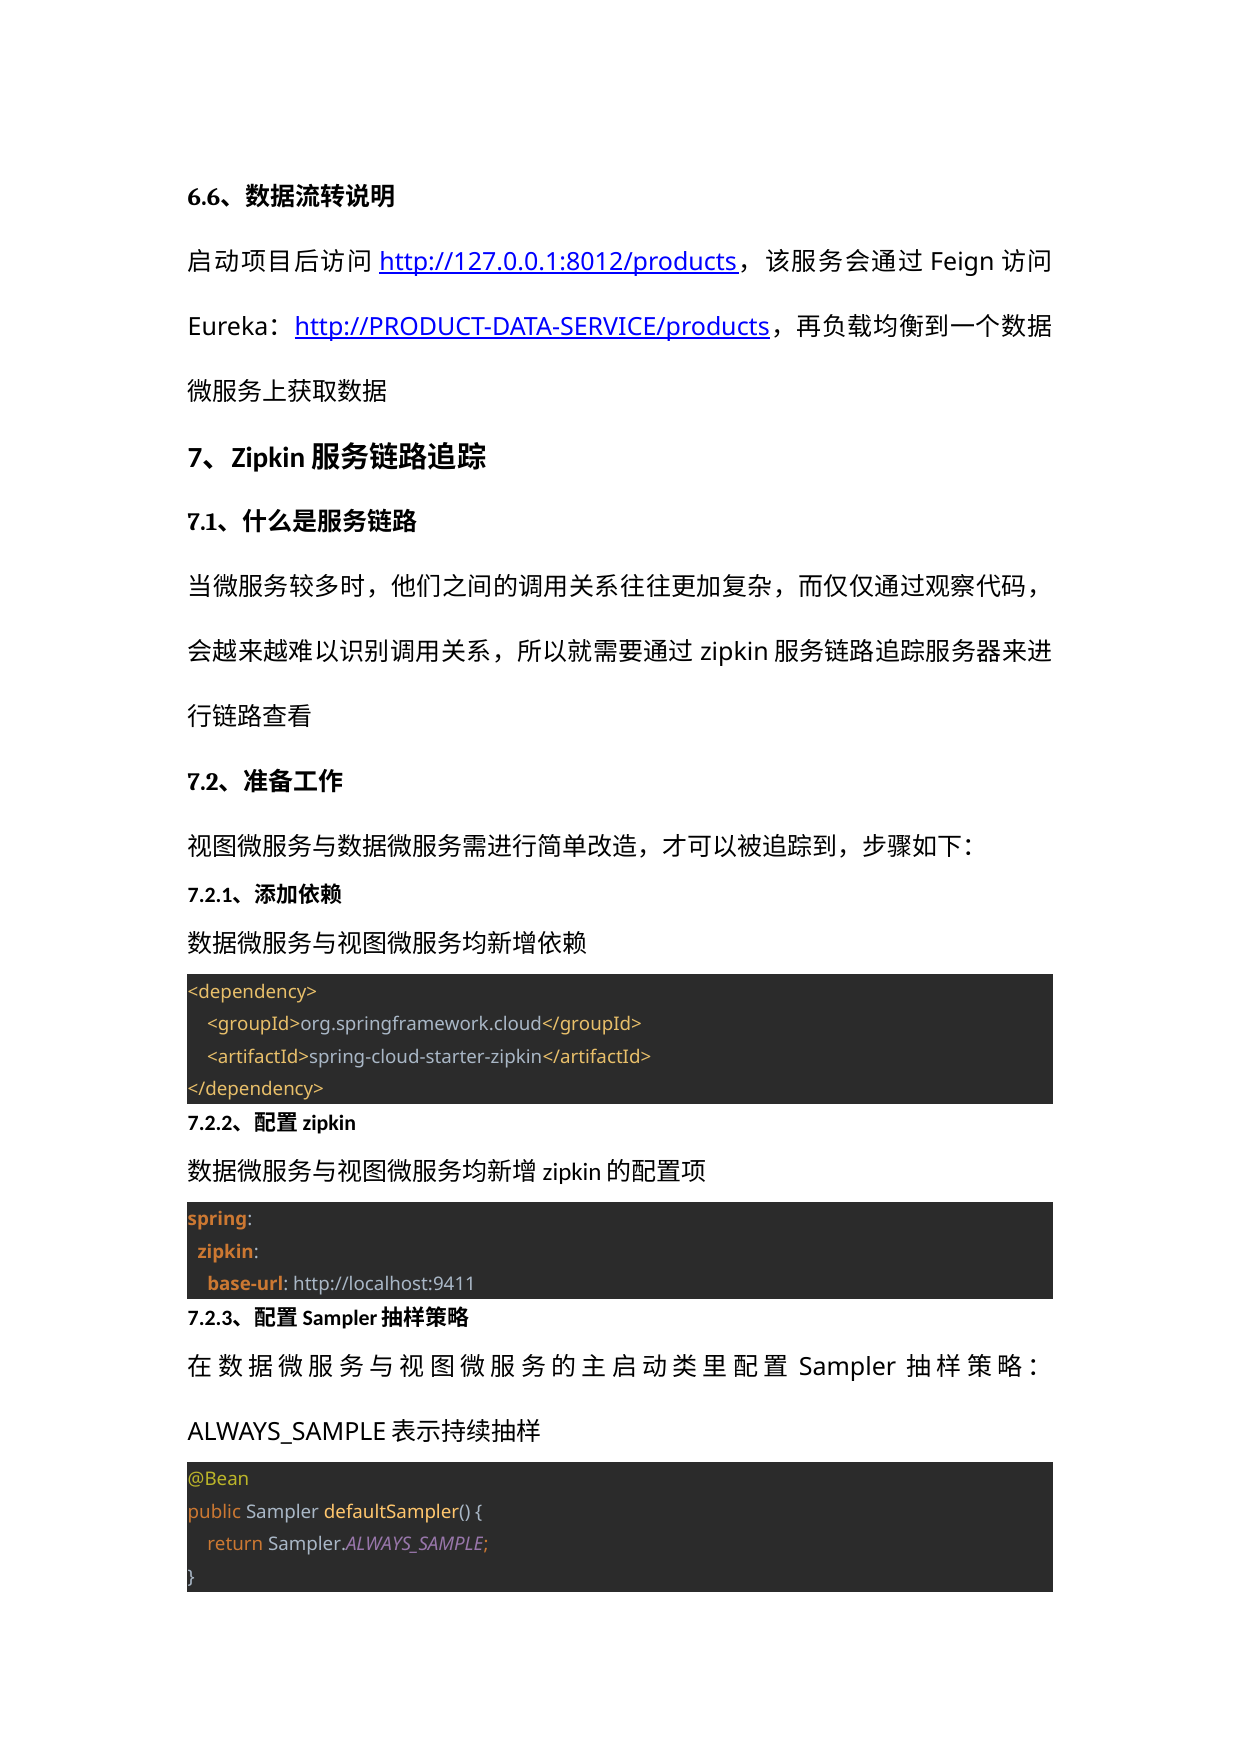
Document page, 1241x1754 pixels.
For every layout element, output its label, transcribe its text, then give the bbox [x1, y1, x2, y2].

subtitle 7.2、准备工作 [187, 747, 1053, 812]
subtitle 7.1、什么是服务链路 [187, 487, 1053, 552]
text 数据微服务与视图微服务均新增依赖 [187, 909, 1053, 974]
subtitle 7.2.2、配置zipkin [187, 1104, 1053, 1137]
text spring: zipkin: base-url: http://localhost:9411 [187, 1202, 1053, 1299]
text @Bean public Sampler defaultSampler() { return Sampler.ALWAYS_SAMPLE; } [187, 1462, 1053, 1592]
text 视图微服务与数据微服务需进行简单改造，才可以被追踪到，步骤如下： [187, 812, 1053, 877]
subtitle 7.2.1、添加依赖 [187, 877, 1053, 909]
subtitle 7、Zipkin服务链路追踪 [187, 422, 1053, 487]
subtitle 6.6、数据流转说明 [187, 162, 1053, 227]
subtitle 7.2.3、配置Sampler抽样策略 [187, 1299, 1053, 1332]
text 启动项目后访问http://127.0.0.1:8012/products，该服务会通过Feign访问Eureka：http://PRODUCT-DATA-SERVICE/products，再负载均衡到一个数据微服务上获取数据 [187, 227, 1053, 422]
text 在数据微服务与视图微服务的主启动类里配置Sampler抽样策略：ALWAYS_SAMPLE表示持续抽样 [187, 1332, 1053, 1462]
text <dependency> <groupId>org.springframework.cloud</groupId> <artifactId>spring-cloud-starter-zipkin</artifactId> </dependency> [187, 974, 1053, 1104]
text 数据微服务与视图微服务均新增zipkin的配置项 [187, 1137, 1053, 1202]
text 当微服务较多时，他们之间的调用关系往往更加复杂，而仅仅通过观察代码，会越来越难以识别调用关系，所以就需要通过zipkin服务链路追踪服务器来进行链路查看 [187, 552, 1053, 747]
